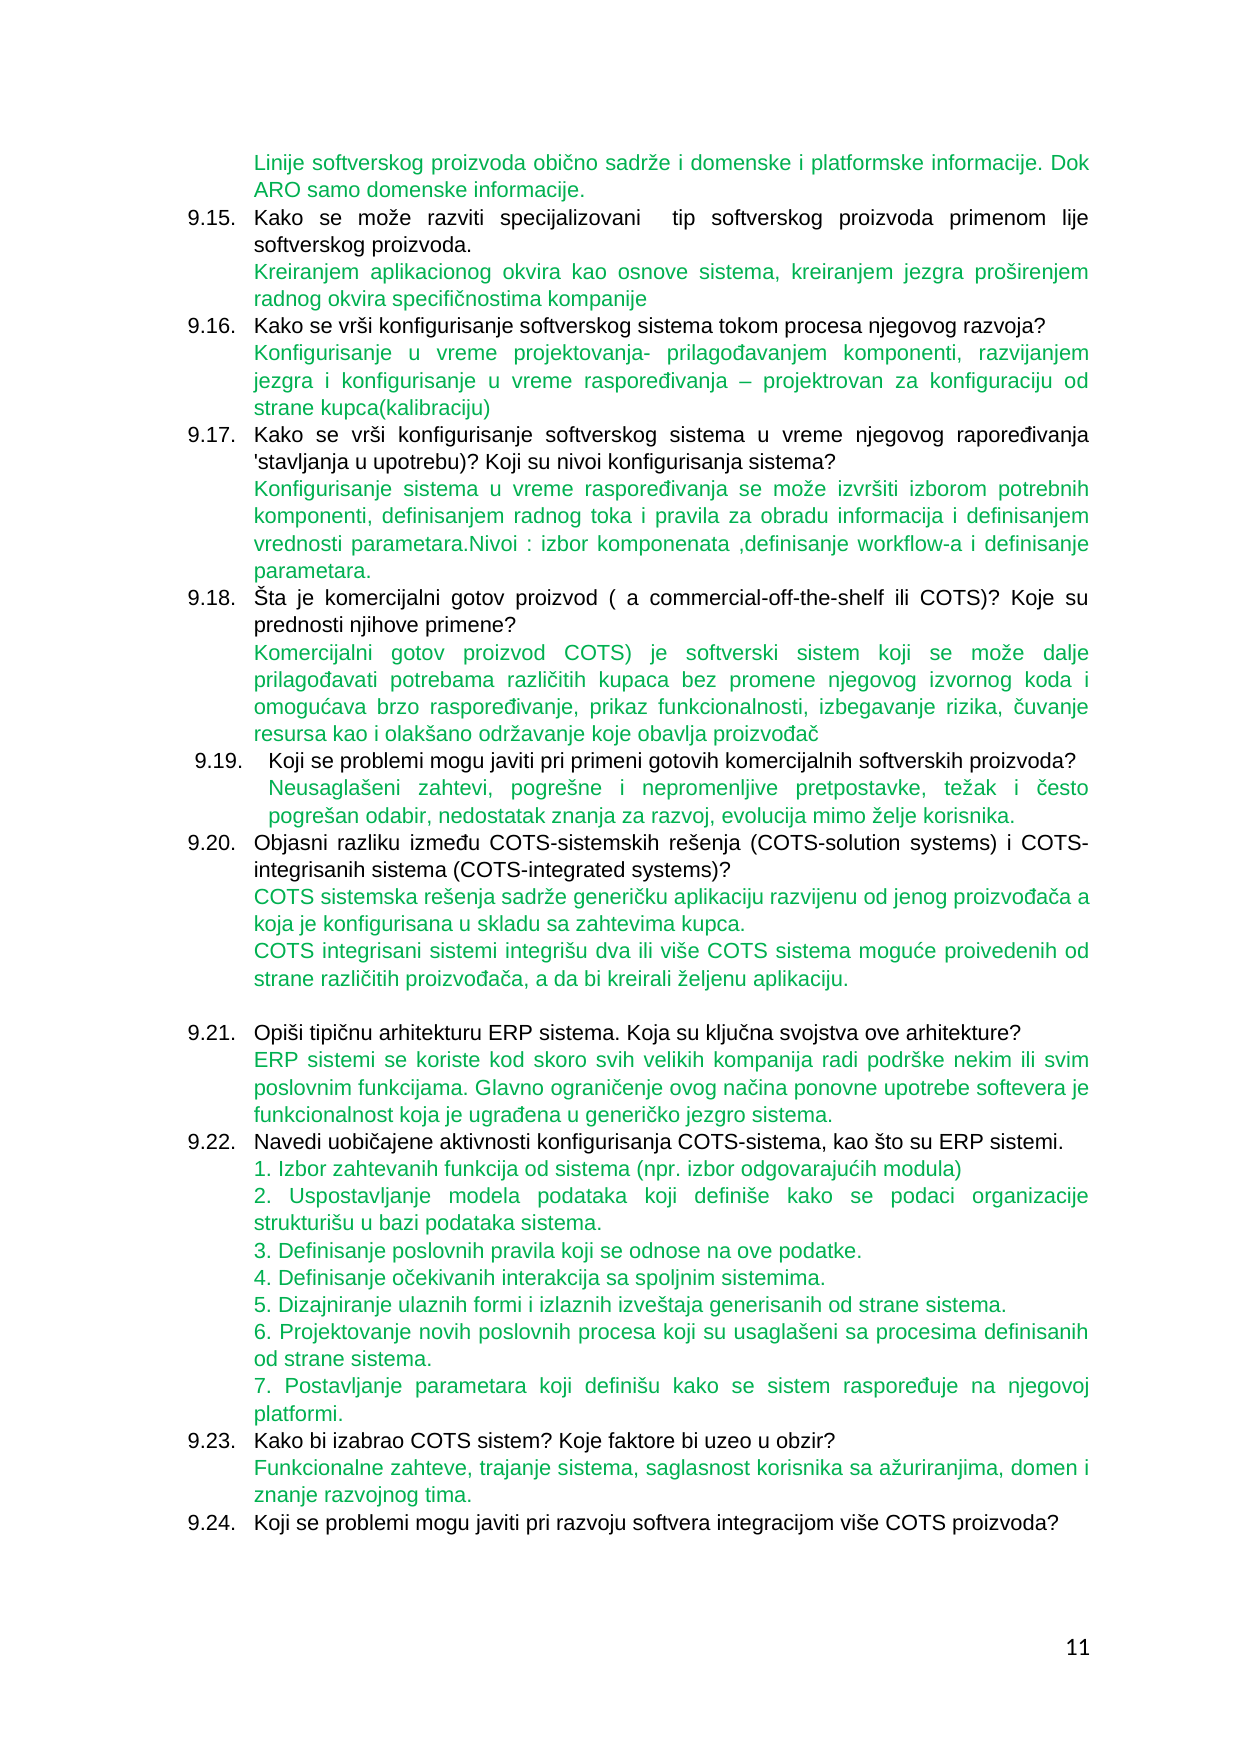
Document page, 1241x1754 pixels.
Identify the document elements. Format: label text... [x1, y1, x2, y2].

list Šta je komercijalni gotov proizvod ( a commercial-off-the-shelf ili COTS)? Koje su prednosti njihove primene? [187, 585, 1090, 637]
list Objasni razliku između COTS-sistemskih rešenja (COTS-solution systems) i COTS-integrisanih sistema (COTS-integrated systems)? [187, 830, 1090, 882]
list 2. Uspostavljanje modela podataka koji definiše kako se podaci organizacije strukturišu u bazi podataka sistema. [253, 1183, 1090, 1236]
list Kreiranjem aplikacionog okvira kao osnove sistema, kreiranjem jezgra proširenjem radnog okvira specifičnostima kompanije [253, 259, 1090, 311]
list Kako se vrši konfigurisanje softverskog sistema tokom procesa njegovog razvoja? [187, 313, 1090, 338]
list 5. Dizajniranje ulaznih formi i izlaznih izveštaja generisanih od strane sistema. [253, 1292, 1090, 1317]
list 7. Postavljanje parametara koji definišu kako se sistem raspoređuje na njegovoj platformi. [253, 1373, 1090, 1426]
list Navedi uobičajene aktivnosti konfigurisanja COTS-sistema, kao što su ERP sistemi. [187, 1129, 1090, 1154]
list Konfigurisanje u vreme projektovanja- prilagođavanjem komponenti, razvijanjem jezgra i konfigurisanje u vreme raspoređivanja – projektrovan za konfiguraciju od strane kupca(kalibraciju) [253, 340, 1090, 420]
list Funkcionalne zahteve, trajanje sistema, saglasnost korisnika sa ažuriranjima, domen i znanje razvojnog tima. [253, 1455, 1090, 1507]
list Komercijalni gotov proizvod COTS) je softverski sistem koji se može dalje prilagođavati potrebama različitih kupaca bez promene njegovog izvornog koda i omogućava brzo raspoređivanje, prikaz funkcionalnosti, izbegavanje rizika, čuvanje resursa kao i olakšano održavanje koje obavlja proizvođač [253, 639, 1090, 746]
list Koji se problemi mogu javiti pri primeni gotovih komercijalnih softverskih proizvoda? [194, 748, 1090, 773]
list COTS integrisani sistemi integrišu dva ili više COTS sistema moguće proivedenih od strane različitih proizvođača, a da bi kreirali željenu aplikaciju. [253, 938, 1090, 991]
list Konfigurisanje sistema u vreme raspoređivanja se može izvršiti izborom potrebnih komponenti, definisanjem radnog toka i pravila za obradu informacija i definisanjem vrednosti parametara.Nivoi : izbor komponenata ,definisanje workflow-a i definisanje parametara. [253, 476, 1090, 583]
list Kako se može razviti specijalizovani tip softverskog proizvoda primenom lije softverskog proizvoda. [187, 204, 1090, 257]
list Koji se problemi mogu javiti pri razvoju softvera integracijom više COTS proizvoda? [187, 1509, 1090, 1534]
list Kako bi izabrao COTS sistem? Koje faktore bi uzeo u obzir? [187, 1428, 1090, 1453]
list COTS sistemska rešenja sadrže generičku aplikaciju razvijenu od jenog proizvođača a koja je konfigurisana u skladu sa zahtevima kupca. [253, 884, 1090, 936]
list 1. Izbor zahtevanih funkcija od sistema (npr. izbor odgovarajućih modula) [253, 1156, 1090, 1181]
list Kako se vrši konfigurisanje softverskog sistema u vreme njegovog rapoređivanja 'stavljanja u upotrebu)? Koji su nivoi konfigurisanja sistema? [187, 422, 1090, 474]
list Opiši tipičnu arhitekturu ERP sistema. Koja su ključna svojstva ove arhitekture? [187, 1020, 1090, 1045]
list Neusaglašeni zahtevi, pogrešne i nepromenljive pretpostavke, težak i često pogrešan odabir, nedostatak znanja za razvoj, evolucija mimo želje korisnika. [268, 775, 1090, 828]
list 6. Projektovanje novih poslovnih procesa koji su usaglašeni sa procesima definisanih od strane sistema. [253, 1319, 1090, 1371]
list 3. Definisanje poslovnih pravila koji se odnose na ove podatke. [253, 1237, 1090, 1263]
list ERP sistemi se koriste kod skoro svih velikih kompanija radi podrške nekim ili svim poslovnim funkcijama. Glavno ograničenje ovog načina ponovne upotrebe softevera je funkcionalnost koja je ugrađena u generičko jezgro sistema. [253, 1047, 1090, 1127]
list Linije softverskog proizvoda obično sadrže i domenske i platformske informacije. Dok ARO samo domenske informacije. [253, 150, 1090, 202]
list 4. Definisanje očekivanih interakcija sa spoljnim sistemima. [253, 1265, 1090, 1290]
